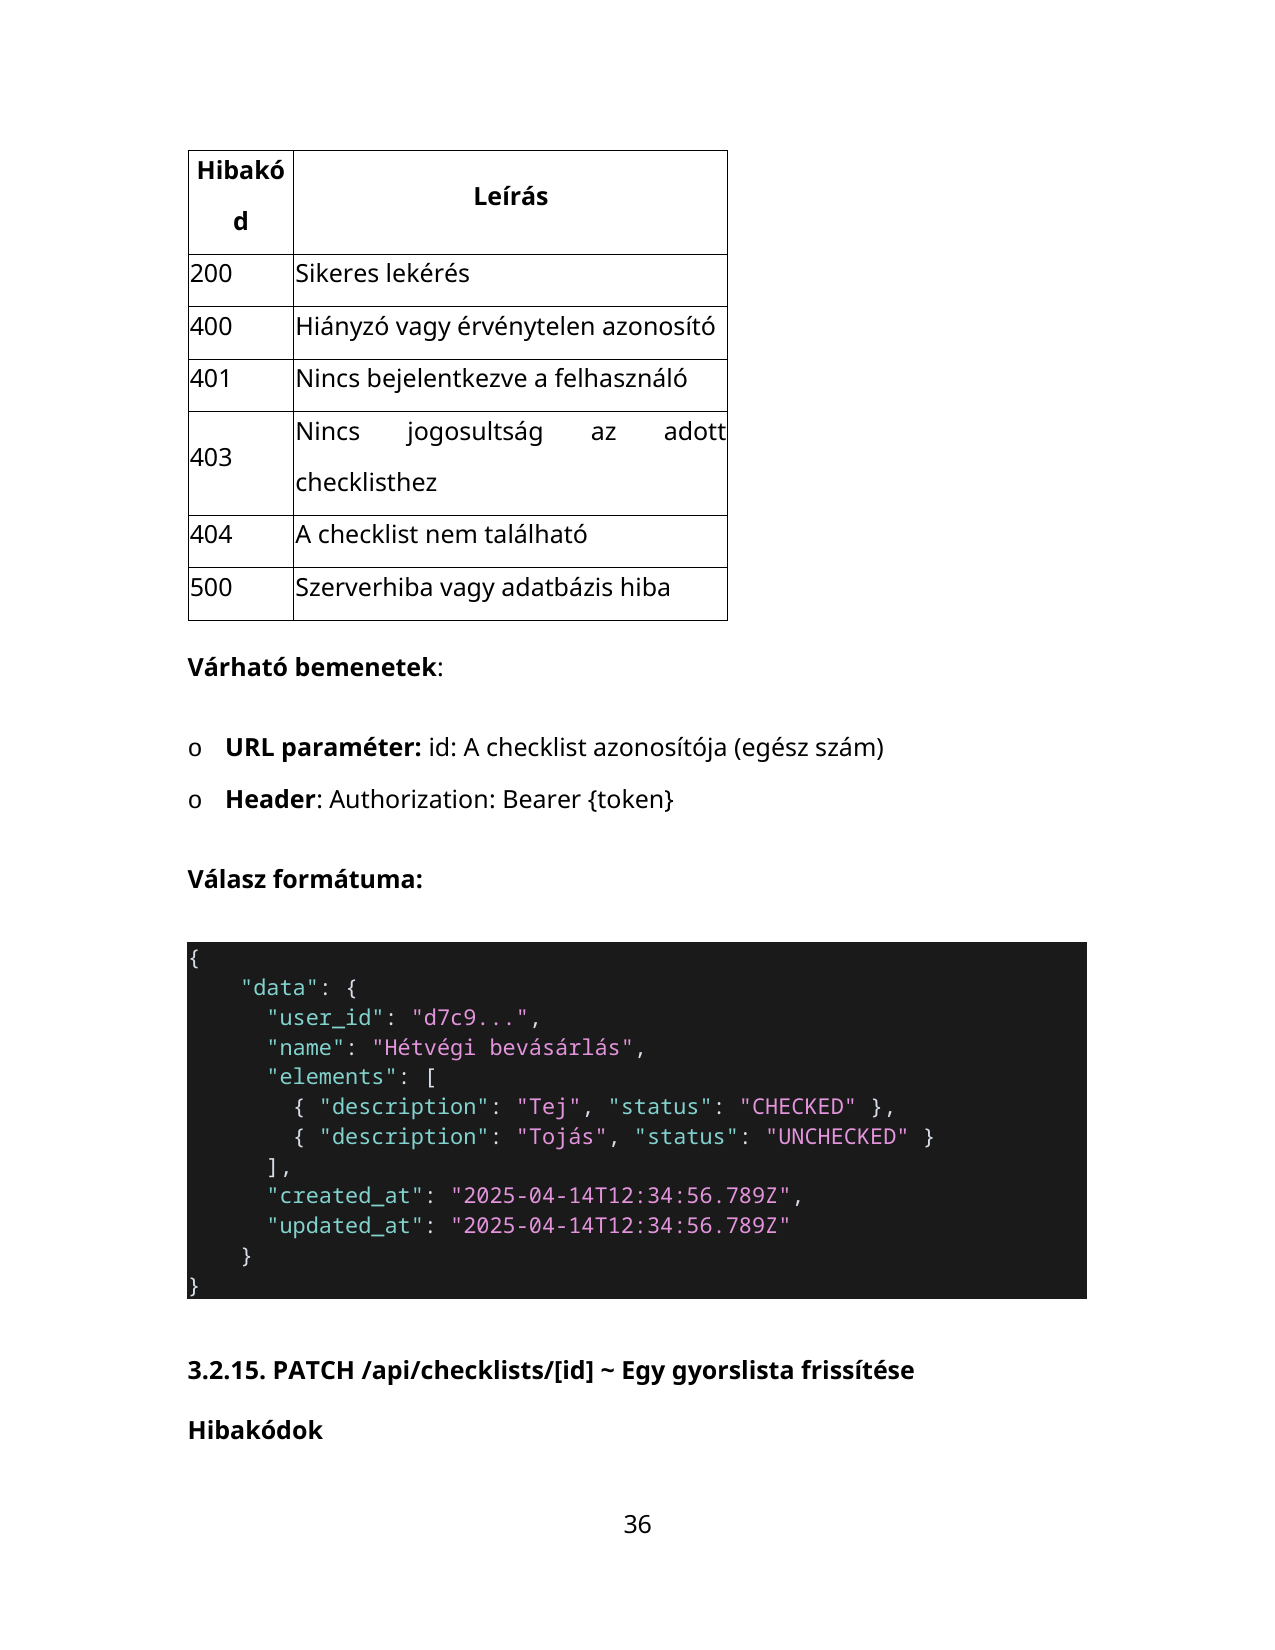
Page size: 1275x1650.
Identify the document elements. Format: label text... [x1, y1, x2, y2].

text Válasz formátuma: [187, 862, 1087, 896]
table_cell Nincs bejelentkezve a felhasználó [294, 360, 727, 411]
text { [187, 942, 1087, 972]
table_cell Hiányzó vagy érvénytelen azonosító [294, 307, 727, 358]
table_cell 500 [189, 568, 293, 619]
table_cell 404 [189, 516, 293, 567]
table_cell Szerverhiba vagy adatbázis hiba [294, 568, 727, 619]
text "elements": [ [187, 1061, 1087, 1091]
text Várható bemenetek: [187, 650, 1087, 684]
text "created_at": "2025-04-14T12:34:56.789Z", [187, 1180, 1087, 1210]
text "data": { [187, 972, 1087, 1002]
table_header Leírás [294, 151, 727, 253]
table_cell Nincs jogosultság az adott checklisthez [294, 412, 727, 514]
text "user_id": "d7c9...", [187, 1002, 1087, 1031]
table_cell 200 [189, 255, 293, 306]
table_cell Sikeres lekérés [294, 255, 727, 306]
text } [187, 1240, 1087, 1270]
table_cell 403 [189, 412, 293, 514]
list Header: Authorization: Bearer {token} [187, 781, 1087, 816]
subtitle 3.2.15. PATCH /api/checklists/[id] ~ Egy gyorslista frissítése [187, 1353, 1087, 1387]
text "name": "Hétvégi bevásárlás", [187, 1031, 1087, 1061]
text } [187, 1270, 1087, 1299]
text { "description": "Tojás", "status": "UNCHECKED" } [187, 1121, 1087, 1151]
text Hibakódok [187, 1412, 1087, 1446]
text ], [187, 1151, 1087, 1180]
table_cell 401 [189, 360, 293, 411]
table_cell A checklist nem található [294, 516, 727, 567]
table_header Hibakód [189, 151, 293, 253]
text { "description": "Tej", "status": "CHECKED" }, [187, 1091, 1087, 1121]
text "updated_at": "2025-04-14T12:34:56.789Z" [187, 1210, 1087, 1240]
list URL paraméter: id: A checklist azonosítója (egész szám) [187, 730, 1087, 764]
table_cell 400 [189, 307, 293, 358]
